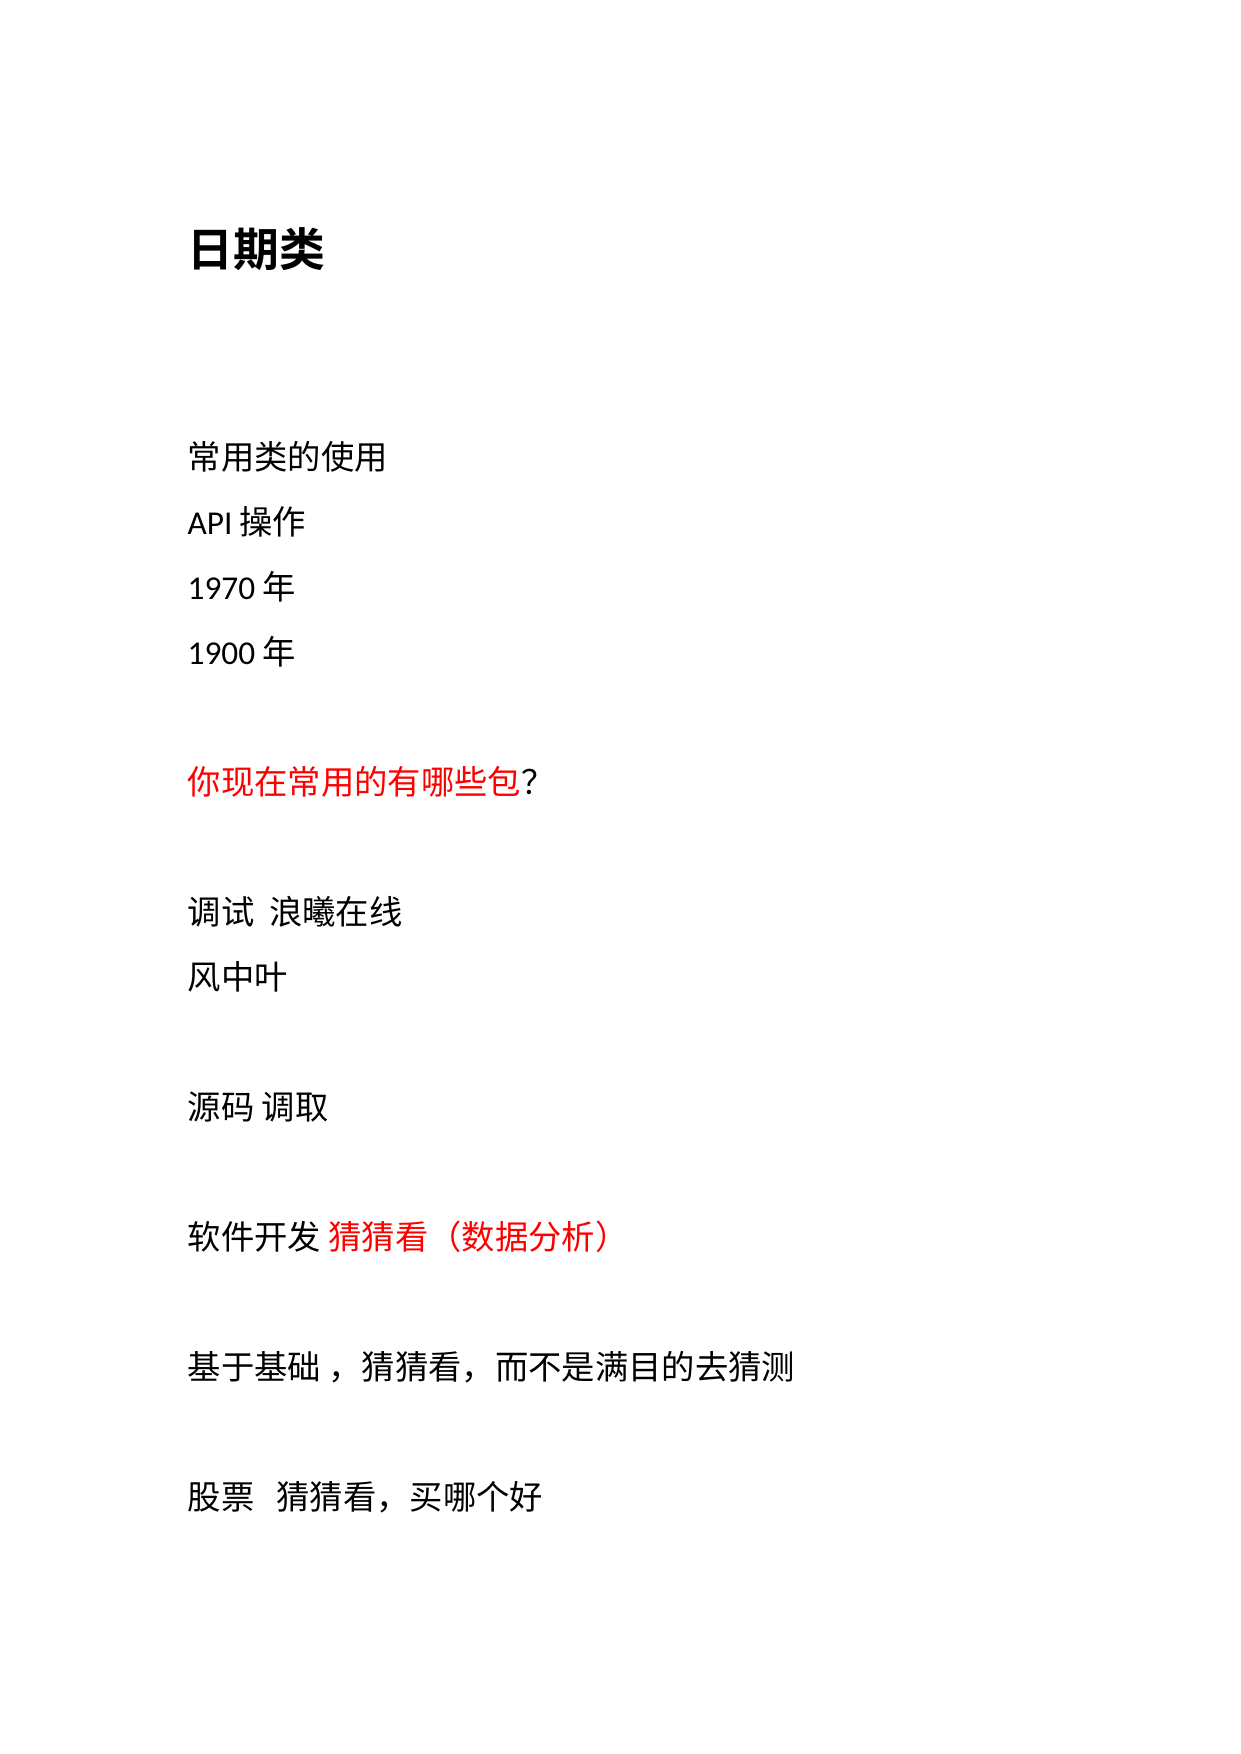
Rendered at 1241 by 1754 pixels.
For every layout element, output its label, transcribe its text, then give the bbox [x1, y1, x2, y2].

text 软件开发 猜猜看（数据分析） [187, 1203, 1053, 1268]
text 1900年 [187, 618, 1053, 683]
text API操作 [187, 488, 1053, 553]
text 调试 浪曦在线 [187, 878, 1053, 943]
text 你现在常用的有哪些包？ [187, 748, 1053, 813]
text 1970年 [187, 553, 1053, 618]
text 基于基础 ，猜猜看，而不是满目的去猜测 [187, 1333, 1053, 1398]
subtitle 日期类 [187, 197, 1053, 295]
text 常用类的使用 [187, 423, 1053, 488]
text 风中叶 [187, 943, 1053, 1008]
text 股票 猜猜看，买哪个好 [187, 1463, 1053, 1528]
text 源码 调取 [187, 1073, 1053, 1138]
